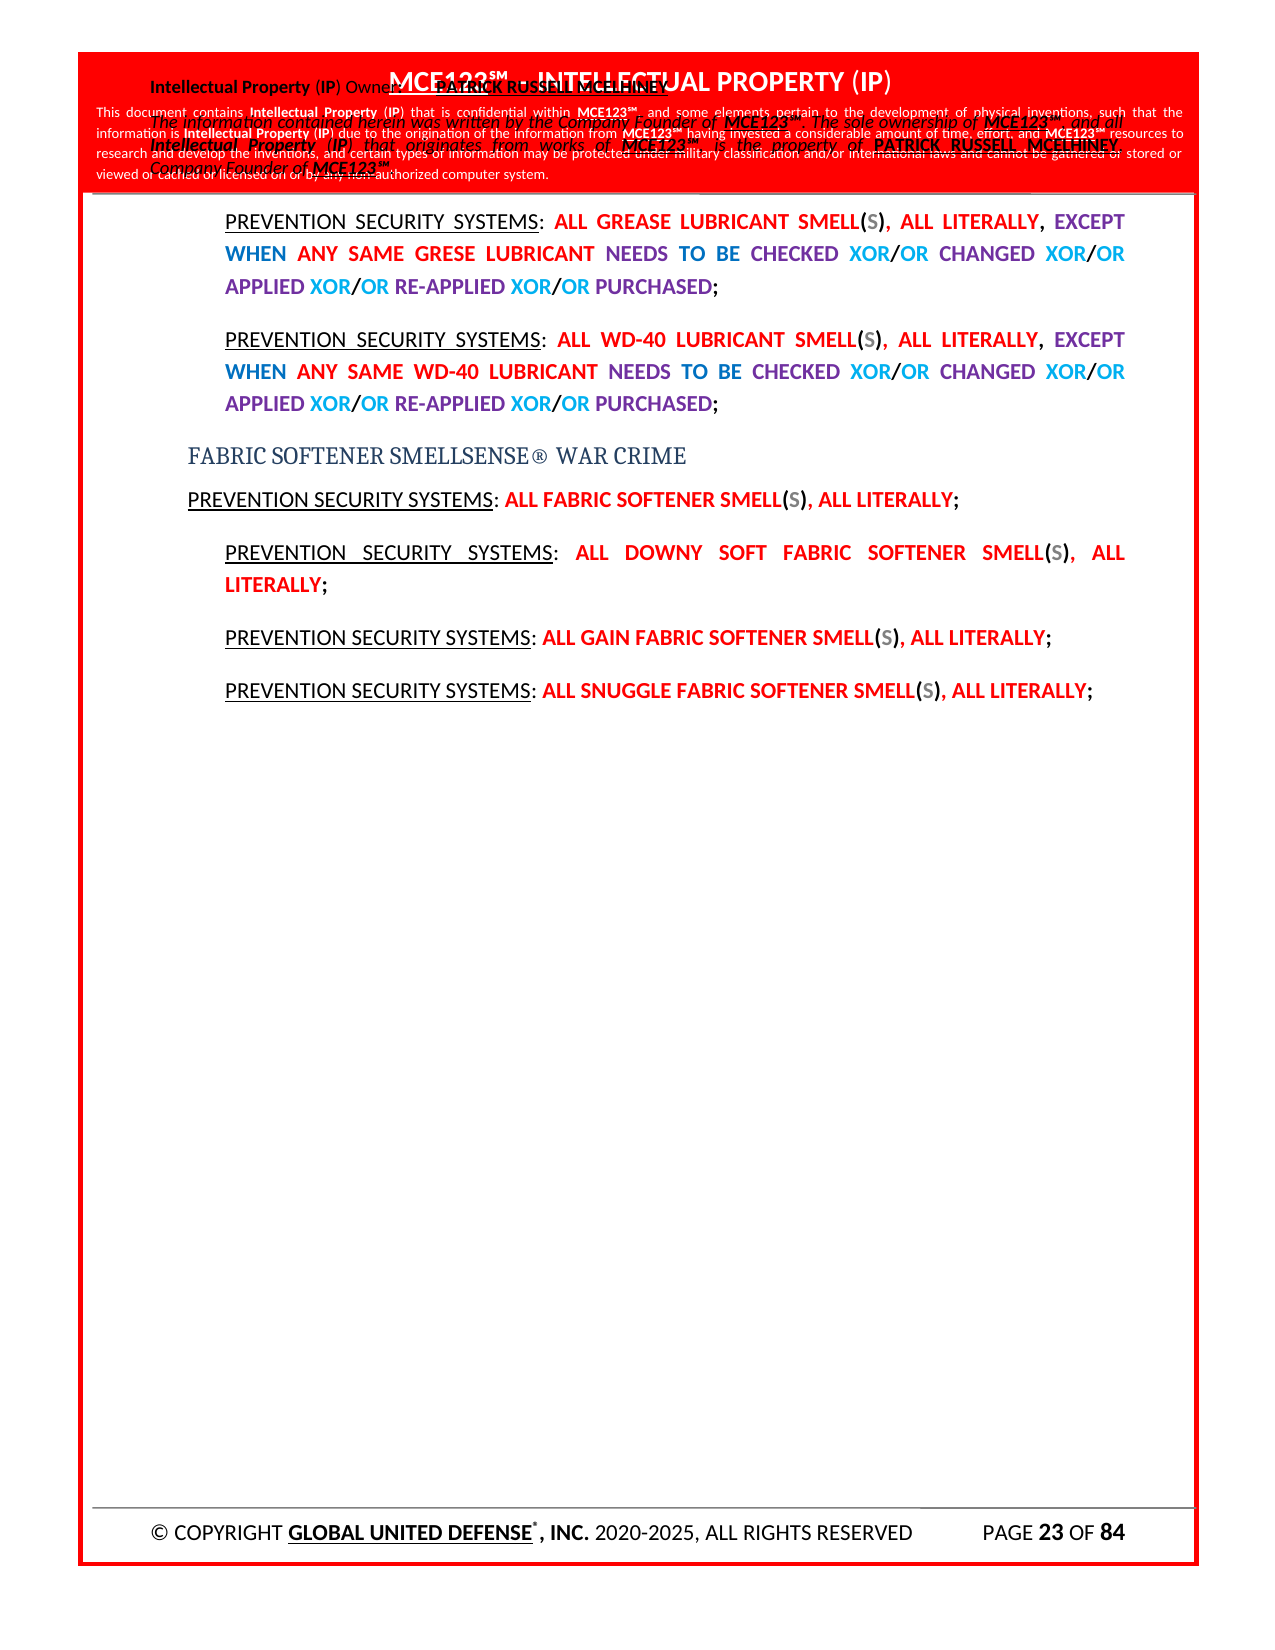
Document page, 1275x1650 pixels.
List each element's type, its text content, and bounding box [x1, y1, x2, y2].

text PREVENTION SECURITY SYSTEMS: ALL WD-40 LUBRICANT SMELL(S), ALL LITERALLY, EXCEPT WHEN ANY SAME WD-40 LUBRICANT NEEDS TO BE CHECKED XOR/OR CHANGED XOR/OR APPLIED XOR/OR RE-APPLIED XOR/OR PURCHASED; [225, 325, 1125, 417]
text PREVENTION SECURITY SYSTEMS: ALL DOWNY SOFT FABRIC SOFTENER SMELL(S), ALL LITERALLY; [225, 538, 1125, 598]
text PREVENTION SECURITY SYSTEMS: ALL FABRIC SOFTENER SMELL(S), ALL LITERALLY; [187, 485, 1125, 513]
subtitle FABRIC SOFTENER SMELLSENSE® WAR CRIME [187, 442, 1125, 471]
text PREVENTION SECURITY SYSTEMS: ALL SNUGGLE FABRIC SOFTENER SMELL(S), ALL LITERALLY; [225, 677, 1125, 704]
text PREVENTION SECURITY SYSTEMS: ALL GREASE LUBRICANT SMELL(S), ALL LITERALLY, EXCEPT WHEN ANY SAME GRESE LUBRICANT NEEDS TO BE CHECKED XOR/OR CHANGED XOR/OR APPLIED XOR/OR RE-APPLIED XOR/OR PURCHASED; [225, 207, 1125, 300]
text PREVENTION SECURITY SYSTEMS: ALL GAIN FABRIC SOFTENER SMELL(S), ALL LITERALLY; [225, 623, 1125, 652]
